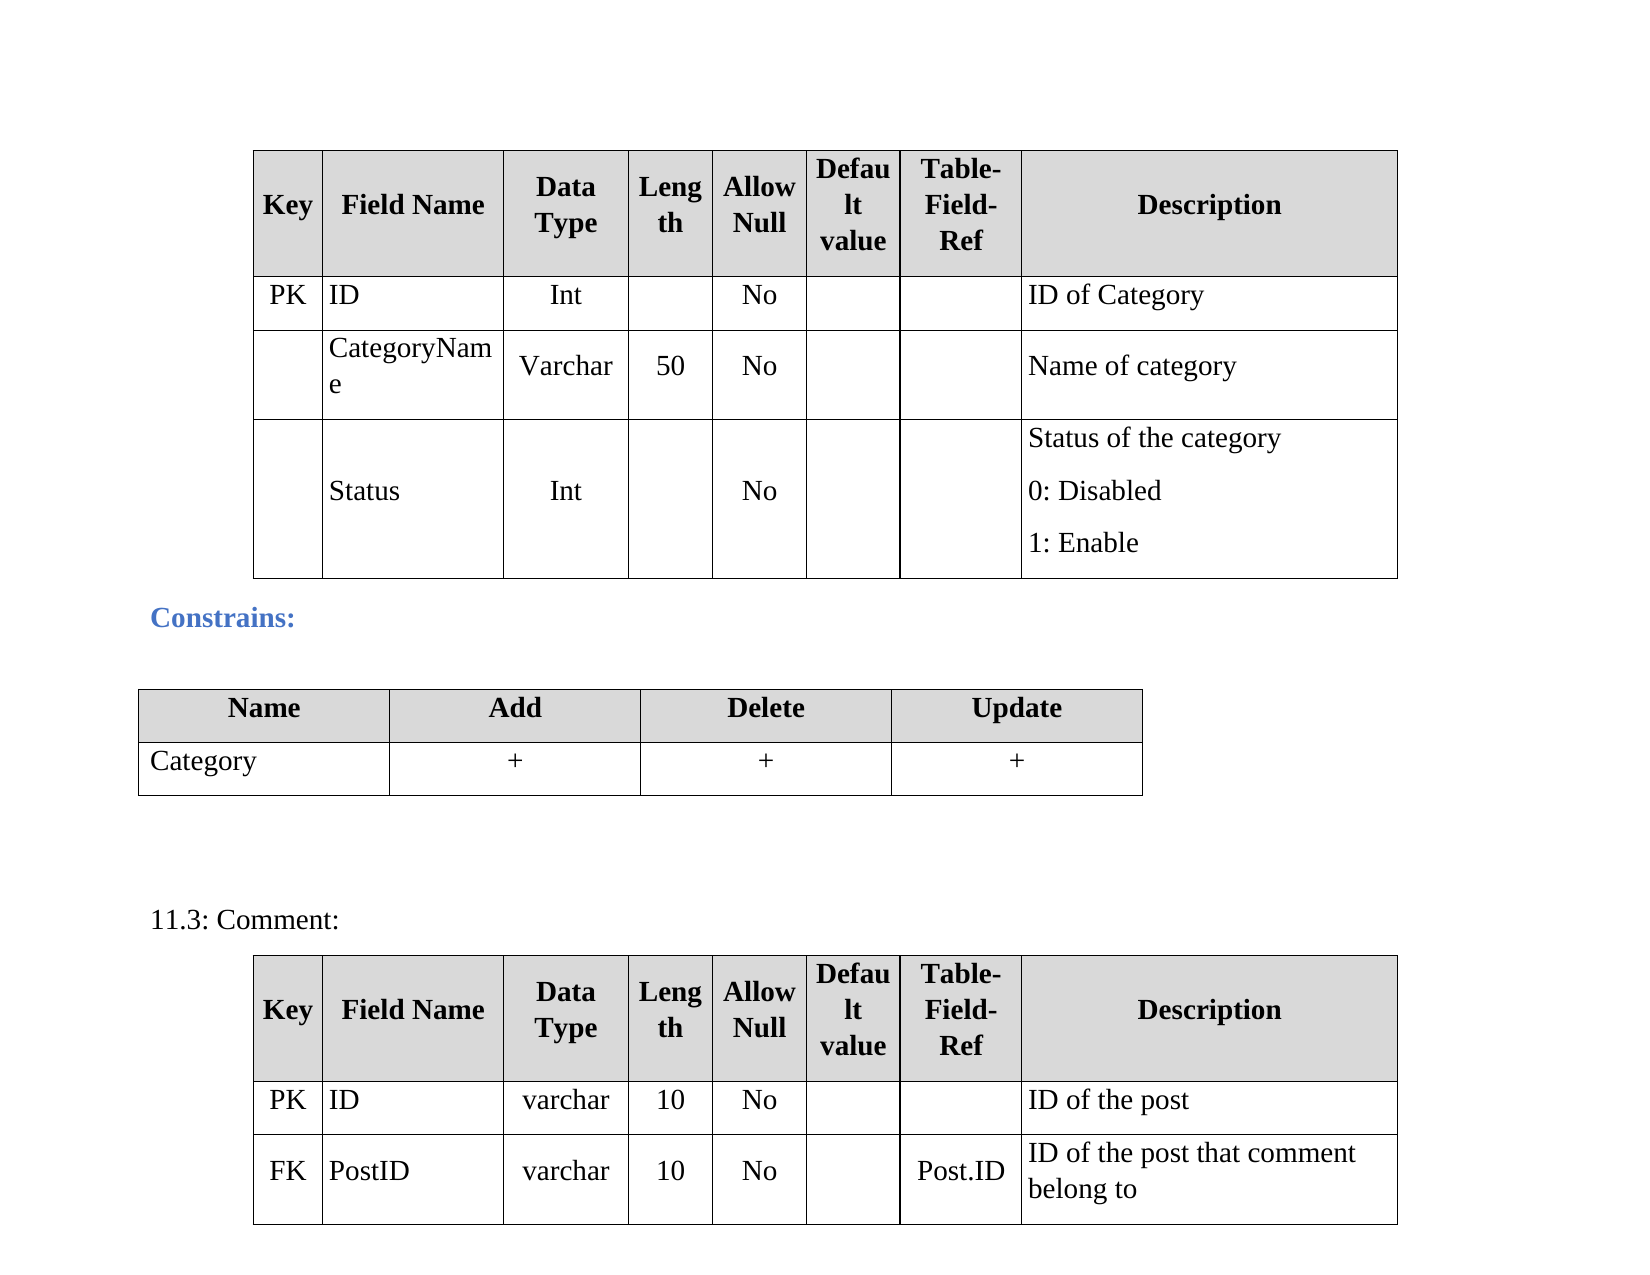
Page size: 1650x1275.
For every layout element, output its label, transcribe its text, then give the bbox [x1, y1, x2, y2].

table_cell + [390, 743, 640, 795]
table_cell 10 [629, 1082, 712, 1134]
table_header Length [629, 956, 712, 1081]
table_cell [807, 331, 899, 419]
table_cell varchar [504, 1082, 628, 1134]
table_header Field Name [323, 956, 503, 1081]
table_cell No [713, 1082, 806, 1134]
table_cell ID [323, 1082, 503, 1134]
table_header Name [139, 690, 389, 742]
table_cell Status of the category 0: Disabled 1: Enable [1022, 420, 1397, 578]
table_cell Status [323, 420, 503, 578]
table_cell [807, 1135, 899, 1224]
table_cell ID of the post [1022, 1082, 1397, 1134]
table_cell + [641, 743, 891, 795]
table_header Key [254, 956, 322, 1081]
table_header Field Name [323, 151, 503, 276]
table_cell PK [254, 1082, 322, 1134]
table_cell Varchar [504, 331, 628, 419]
table_cell [629, 277, 712, 329]
table_cell PK [254, 277, 322, 329]
table_cell PostID [323, 1135, 503, 1224]
table_header Default value [807, 151, 899, 276]
table_cell ID of the post that comment belong to [1022, 1135, 1397, 1224]
table_header Allow Null [713, 151, 806, 276]
table_cell ID [323, 277, 503, 329]
table_cell No [713, 420, 806, 578]
table_cell [254, 420, 322, 578]
table_header Description [1022, 151, 1397, 276]
table_header Data Type [504, 956, 628, 1081]
table_header Description [1022, 956, 1397, 1081]
table_cell [807, 277, 899, 329]
table_cell [254, 331, 322, 419]
table_cell [629, 420, 712, 578]
table_cell No [713, 277, 806, 329]
table_cell Category [139, 743, 389, 795]
subtitle Constrains: [150, 600, 1500, 633]
table_cell 50 [629, 331, 712, 419]
table_cell ID of Category [1022, 277, 1397, 329]
table_header Add [390, 690, 640, 742]
table_cell No [713, 331, 806, 419]
table_cell Post.ID [901, 1135, 1021, 1224]
table_cell [901, 420, 1021, 578]
table_cell FK [254, 1135, 322, 1224]
table_header Length [629, 151, 712, 276]
table_cell 10 [629, 1135, 712, 1224]
table_header Data Type [504, 151, 628, 276]
table_cell Int [504, 420, 628, 578]
table_cell varchar [504, 1135, 628, 1224]
table_header Key [254, 151, 322, 276]
table_cell [807, 1082, 899, 1134]
table_cell [807, 420, 899, 578]
table_cell [901, 277, 1021, 329]
table_cell Name of category [1022, 331, 1397, 419]
table_header Delete [641, 690, 891, 742]
table_header Update [892, 690, 1142, 742]
table_cell [901, 1082, 1021, 1134]
table_header Table-Field-Ref [901, 956, 1021, 1081]
table_cell [901, 331, 1021, 419]
table_cell + [892, 743, 1142, 795]
table_cell CategoryName [323, 331, 503, 419]
table_header Default value [807, 956, 899, 1081]
table_header Allow Null [713, 956, 806, 1081]
table_header Table-Field-Ref [901, 151, 1021, 276]
table_cell No [713, 1135, 806, 1224]
table_cell Int [504, 277, 628, 329]
text 11.3: Comment: [150, 902, 1500, 936]
